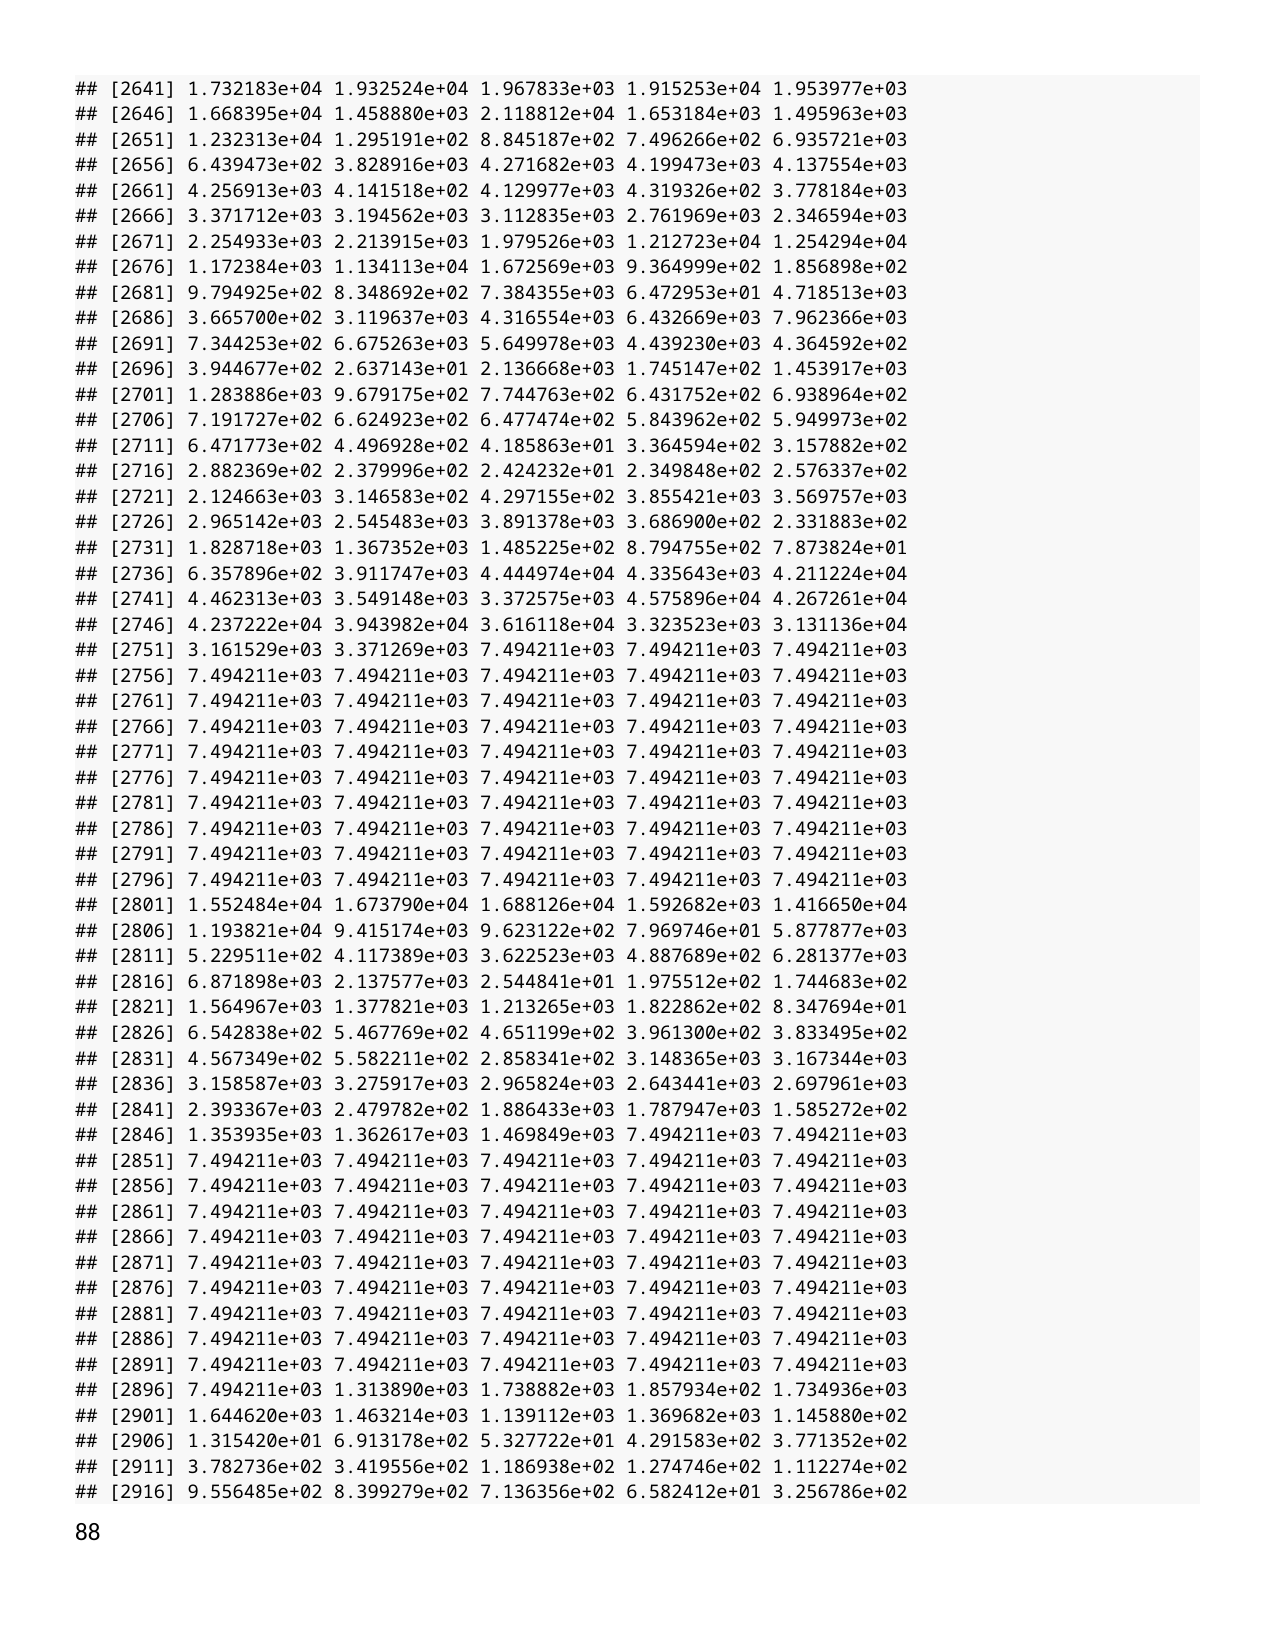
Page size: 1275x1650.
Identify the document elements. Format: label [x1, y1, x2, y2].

text [75, 75, 1200, 1504]
